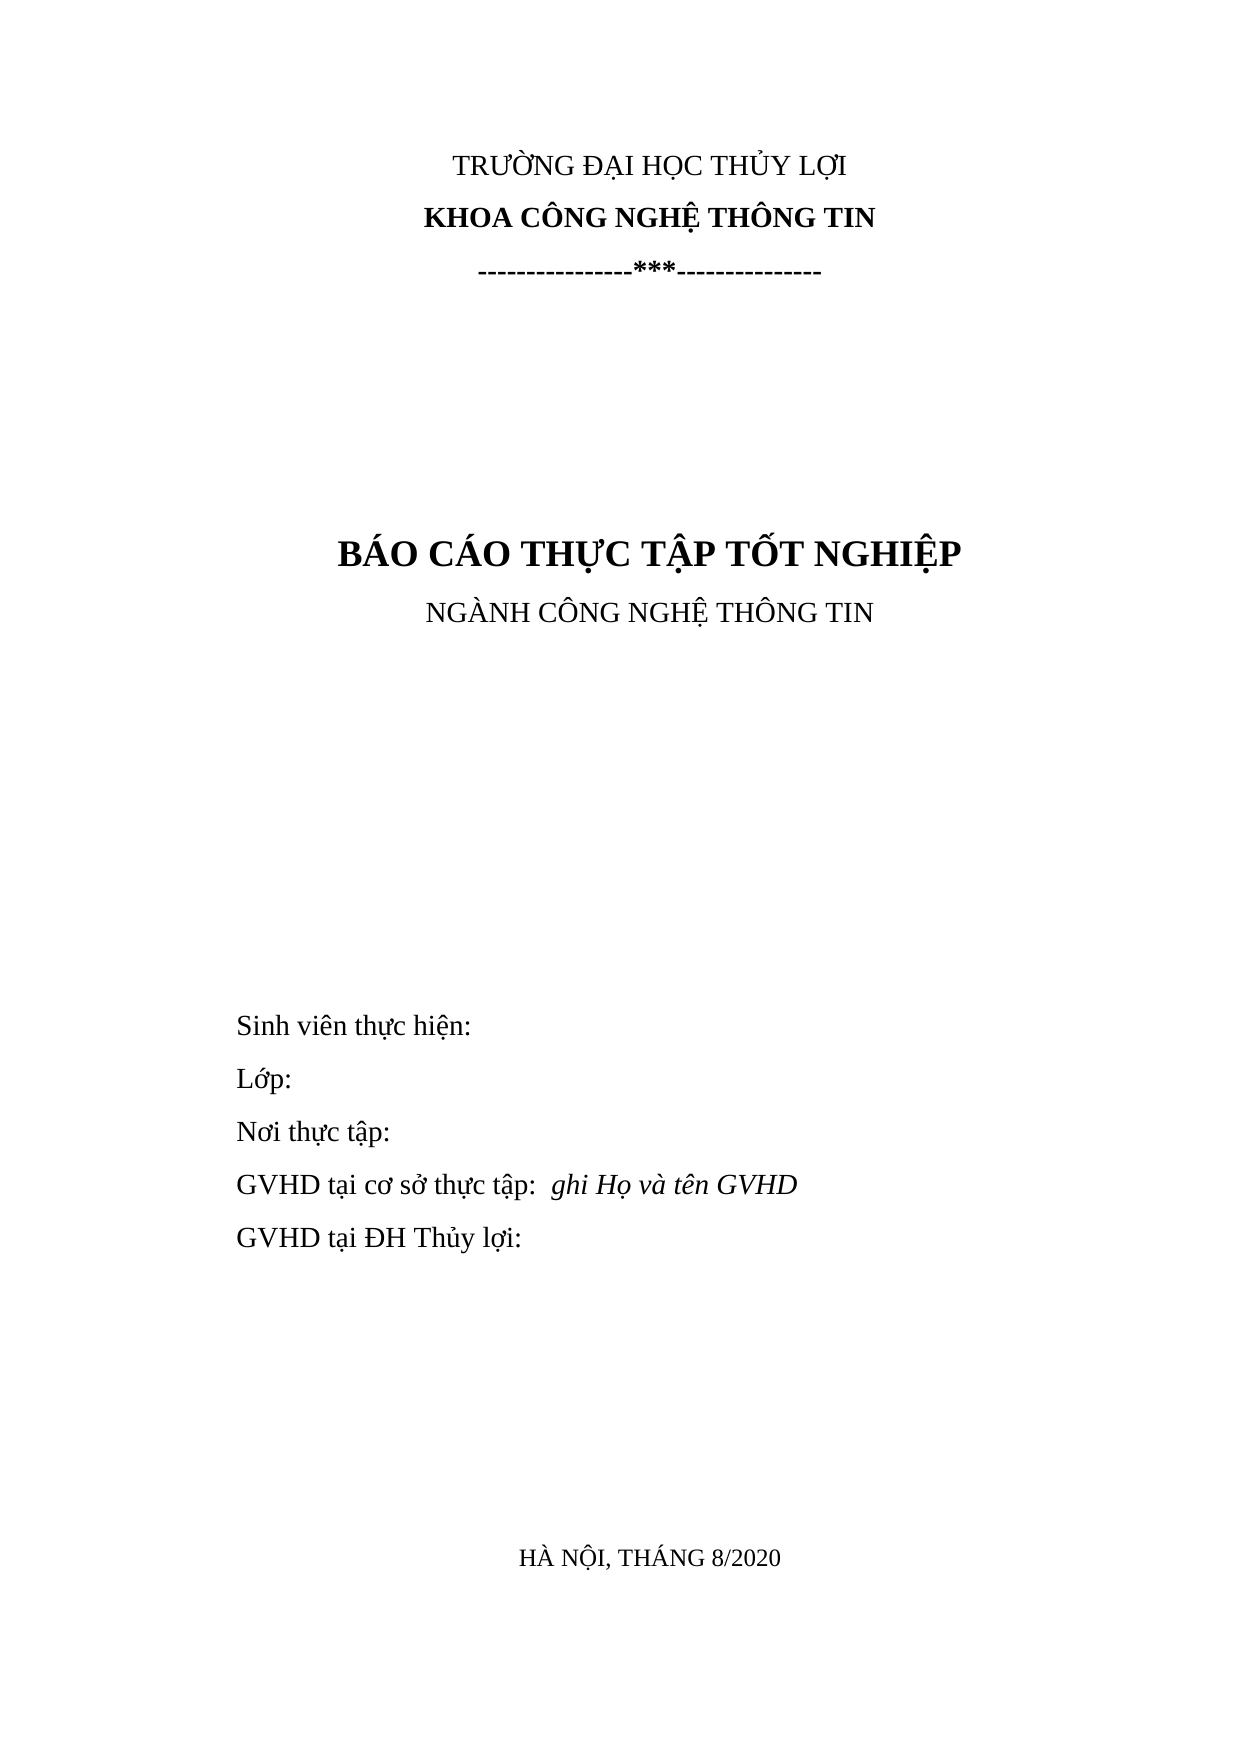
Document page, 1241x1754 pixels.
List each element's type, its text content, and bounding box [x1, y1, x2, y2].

text GVHD tại ĐH Thủy lợi: [177, 1220, 1122, 1253]
text BÁO CÁO THỰC TẬP TỐT NGHIỆP [177, 532, 1122, 575]
text HÀ NỘI, THÁNG 8/2020 [177, 1543, 1122, 1572]
text KHOA CÔNG NGHỆ THÔNG TIN [177, 201, 1122, 234]
text GVHD tại cơ sở thực tập: ghi Họ và tên GVHD [177, 1167, 1122, 1201]
text Lớp: [177, 1061, 1122, 1095]
text ----------------***--------------- [177, 253, 1122, 287]
text NGÀNH CÔNG NGHỆ THÔNG TIN [177, 595, 1122, 628]
text TRƯỜNG ĐẠI HỌC THỦY LỢI [177, 148, 1122, 181]
text Nơi thực tập: [177, 1114, 1122, 1148]
text Sinh viên thực hiện: [177, 1008, 1122, 1042]
